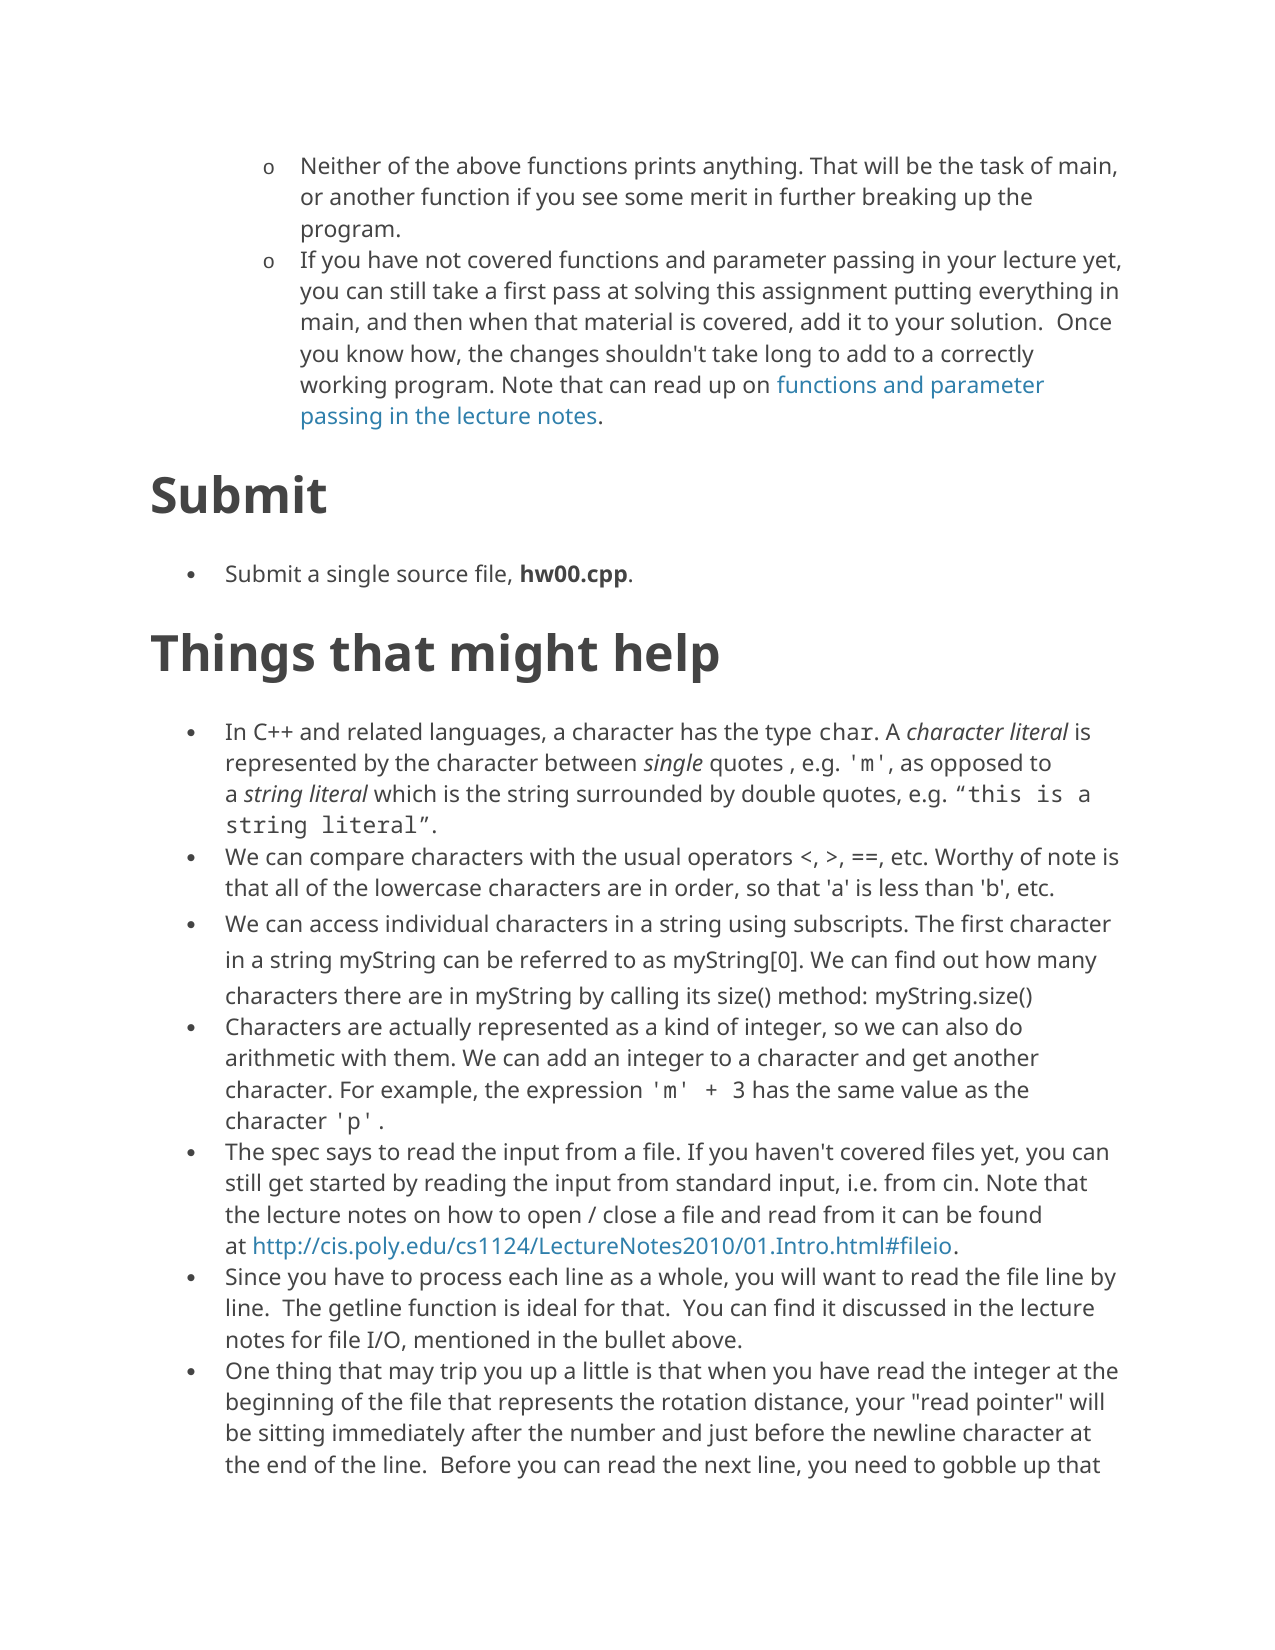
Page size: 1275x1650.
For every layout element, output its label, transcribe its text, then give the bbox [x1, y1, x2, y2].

list Neither of the above functions prints anything. That will be the task of main, or another function if you see some merit in further breaking up the program. [262, 150, 1125, 244]
list Since you have to process each line as a whole, you will want to read the file line by line. The getline function is ideal for that. You can find it discussed in the lecture notes for file I/O, mentioned in the bullet above. [187, 1261, 1125, 1355]
text Things that might help [150, 618, 1125, 686]
list If you have not covered functions and parameter passing in your lecture yet, you can still take a first pass at solving this assignment putting everything in main, and then when that material is covered, add it to your solution. Once you know how, the changes shouldn't take long to add to a correctly working program. Note that can read up on functions and parameter passing in the lecture notes. [262, 244, 1125, 431]
list In C++ and related languages, a character has the type char. A character literal is represented by the character between single quotes , e.g. 'm', as opposed to a string literal which is the string surrounded by double quotes, e.g. “this is a string literal”. [187, 715, 1125, 840]
list Submit a single source file, hw00.cpp. [187, 558, 1125, 589]
text Submit [150, 460, 1125, 528]
list We can access individual characters in a string using subscripts. The first character in a string myString can be referred to as myString[0]. We can find out how many characters there are in myString by calling its size() method: myString.size() [187, 903, 1125, 1011]
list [187, 1355, 1125, 1480]
list We can compare characters with the usual operators <, >, ==, etc. Worthy of note is that all of the lowercase characters are in order, so that 'a' is less than 'b', etc. [187, 840, 1125, 903]
list Characters are actually represented as a kind of integer, so we can also do arithmetic with them. We can add an integer to a character and get another character. For example, the expression 'm' + 3 has the same value as the character 'p'. [187, 1011, 1125, 1136]
list The spec says to read the input from a file. If you haven't covered files yet, you can still get started by reading the input from standard input, i.e. from cin. Note that the lecture notes on how to open / close a file and read from it can be found at http://cis.poly.edu/cs1124/LectureNotes2010/01.Intro.html#fileio. [187, 1136, 1125, 1261]
